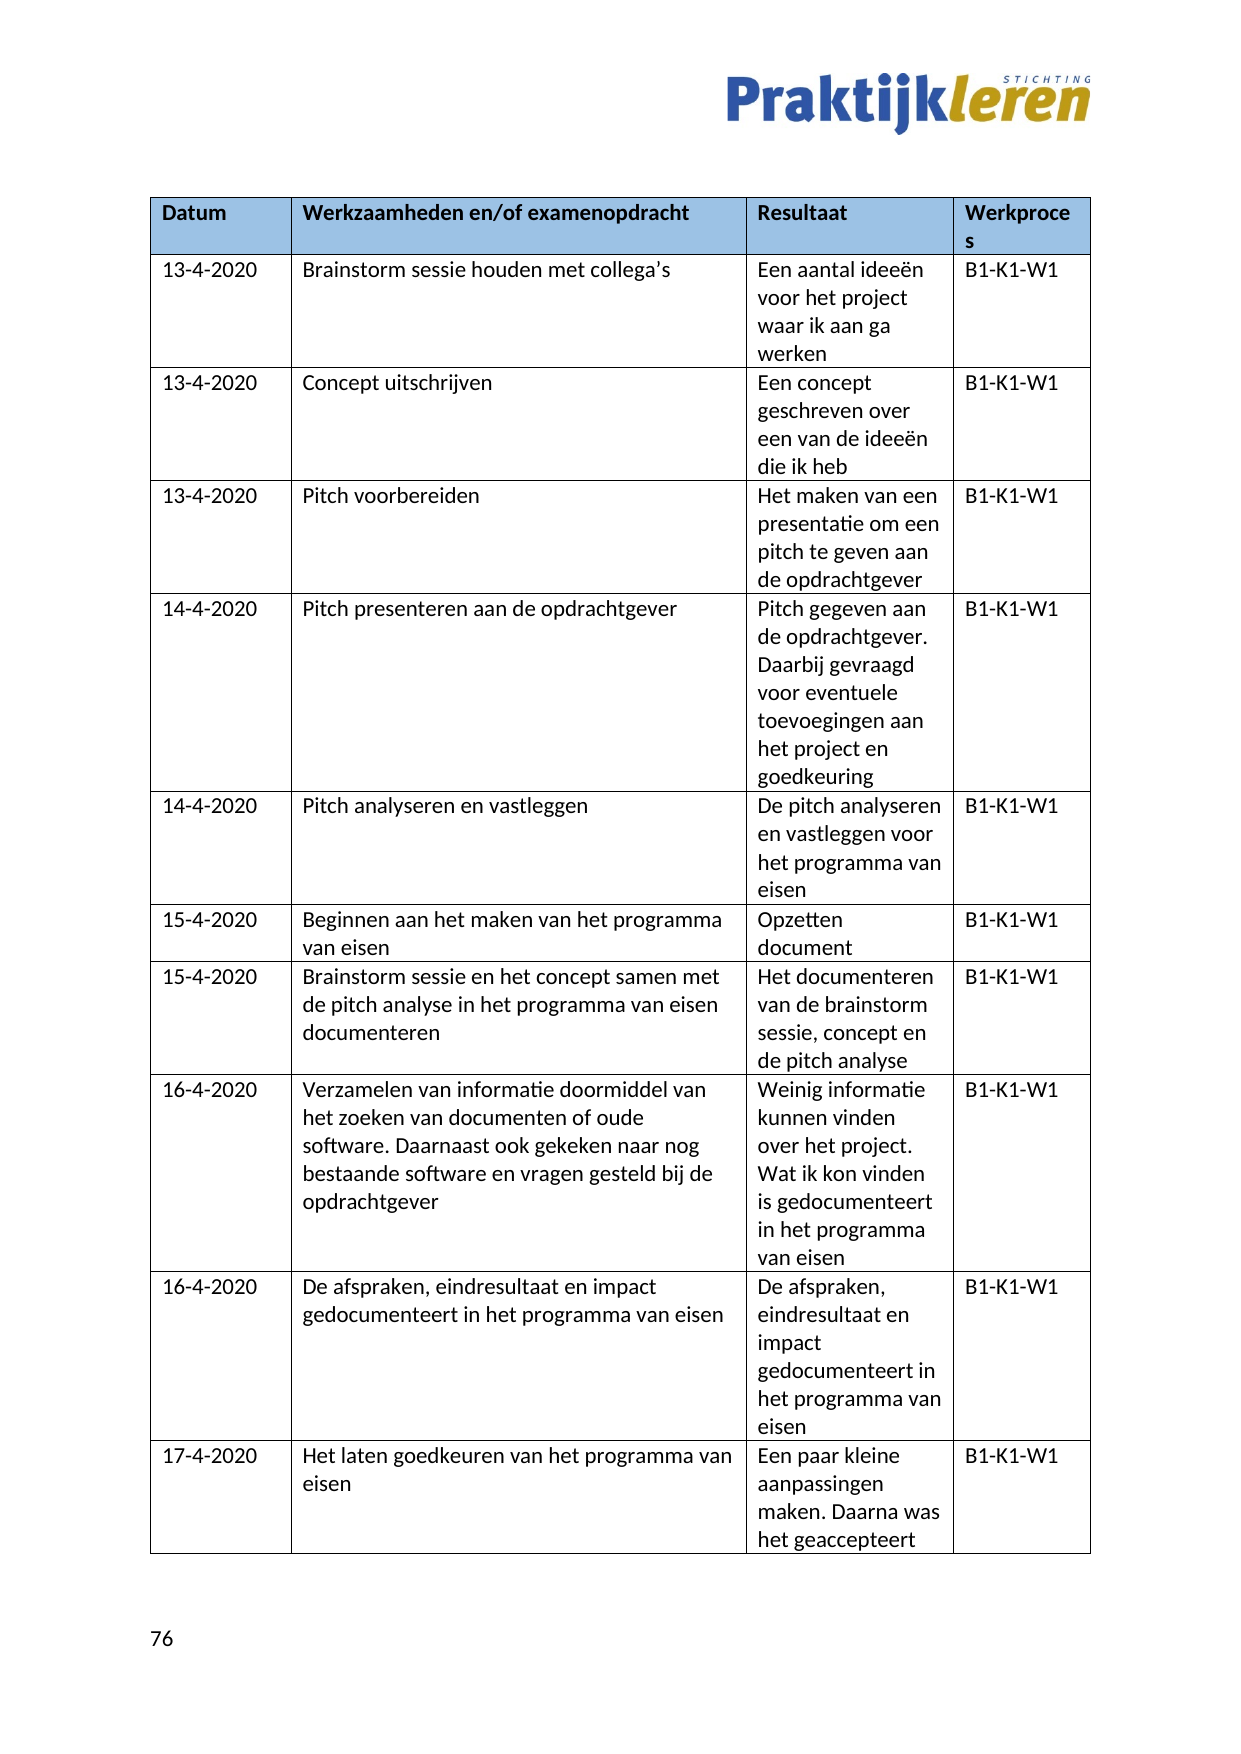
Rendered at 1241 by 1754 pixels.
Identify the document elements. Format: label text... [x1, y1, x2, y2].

table_cell Een paar kleine aanpassingen maken. Daarna was het geaccepteert [747, 1441, 953, 1553]
table_cell B1-K1-W1 [954, 905, 1090, 961]
table_cell 13-4-2020 [151, 368, 291, 480]
table_cell De pitch analyseren en vastleggen voor het programma van eisen [747, 792, 953, 904]
table_cell B1-K1-W1 [954, 1441, 1090, 1553]
table_cell Pitch gegeven aan de opdrachtgever. Daarbij gevraagd voor eventuele toevoegingen aan het project en goedkeuring [747, 594, 953, 791]
table_header Resultaat [747, 198, 953, 254]
table_cell B1-K1-W1 [954, 1075, 1090, 1271]
table_cell 14-4-2020 [151, 594, 291, 791]
table_header Werkzaamheden en/of examenopdracht [292, 198, 746, 254]
table_cell 13-4-2020 [151, 255, 291, 367]
table_cell De afspraken, eindresultaat en impact gedocumenteert in het programma van eisen [747, 1272, 953, 1440]
table_cell 15-4-2020 [151, 905, 291, 961]
table_cell B1-K1-W1 [954, 594, 1090, 791]
table_cell Pitch analyseren en vastleggen [292, 792, 746, 904]
table_cell Verzamelen van informatie doormiddel van het zoeken van documenten of oude software. Daarnaast ook gekeken naar nog bestaande software en vragen gesteld bij de opdrachtgever [292, 1075, 746, 1271]
table_cell Weinig informatie kunnen vinden over het project. Wat ik kon vinden is gedocumenteert in het programma van eisen [747, 1075, 953, 1271]
table_cell Een aantal ideeën voor het project waar ik aan ga werken [747, 255, 953, 367]
table_cell B1-K1-W1 [954, 792, 1090, 904]
table_cell 13-4-2020 [151, 481, 291, 593]
table_cell Beginnen aan het maken van het programma van eisen [292, 905, 746, 961]
table_header Werkproces [954, 198, 1090, 254]
table_cell 14-4-2020 [151, 792, 291, 904]
table_cell 17-4-2020 [151, 1441, 291, 1553]
table_cell Opzetten document [747, 905, 953, 961]
table_cell 15-4-2020 [151, 962, 291, 1074]
table_cell Het laten goedkeuren van het programma van eisen [292, 1441, 746, 1553]
table_cell B1-K1-W1 [954, 255, 1090, 367]
table_cell Een concept geschreven over een van de ideeën die ik heb [747, 368, 953, 480]
table_cell Pitch voorbereiden [292, 481, 746, 593]
table_cell Het documenteren van de brainstorm sessie, concept en de pitch analyse [747, 962, 953, 1074]
table_cell Brainstorm sessie en het concept samen met de pitch analyse in het programma van eisen documenteren [292, 962, 746, 1074]
table_header Datum [151, 198, 291, 254]
table_cell Pitch presenteren aan de opdrachtgever [292, 594, 746, 791]
table_cell B1-K1-W1 [954, 962, 1090, 1074]
table_cell B1-K1-W1 [954, 1272, 1090, 1440]
table_cell De afspraken, eindresultaat en impact gedocumenteert in het programma van eisen [292, 1272, 746, 1440]
table_cell Concept uitschrijven [292, 368, 746, 480]
table_cell B1-K1-W1 [954, 481, 1090, 593]
table_cell 16-4-2020 [151, 1272, 291, 1440]
table_cell Brainstorm sessie houden met collega’s [292, 255, 746, 367]
table_cell 16-4-2020 [151, 1075, 291, 1271]
table_cell Het maken van een presentatie om een pitch te geven aan de opdrachtgever [747, 481, 953, 593]
table_cell B1-K1-W1 [954, 368, 1090, 480]
picture [727, 73, 1091, 135]
